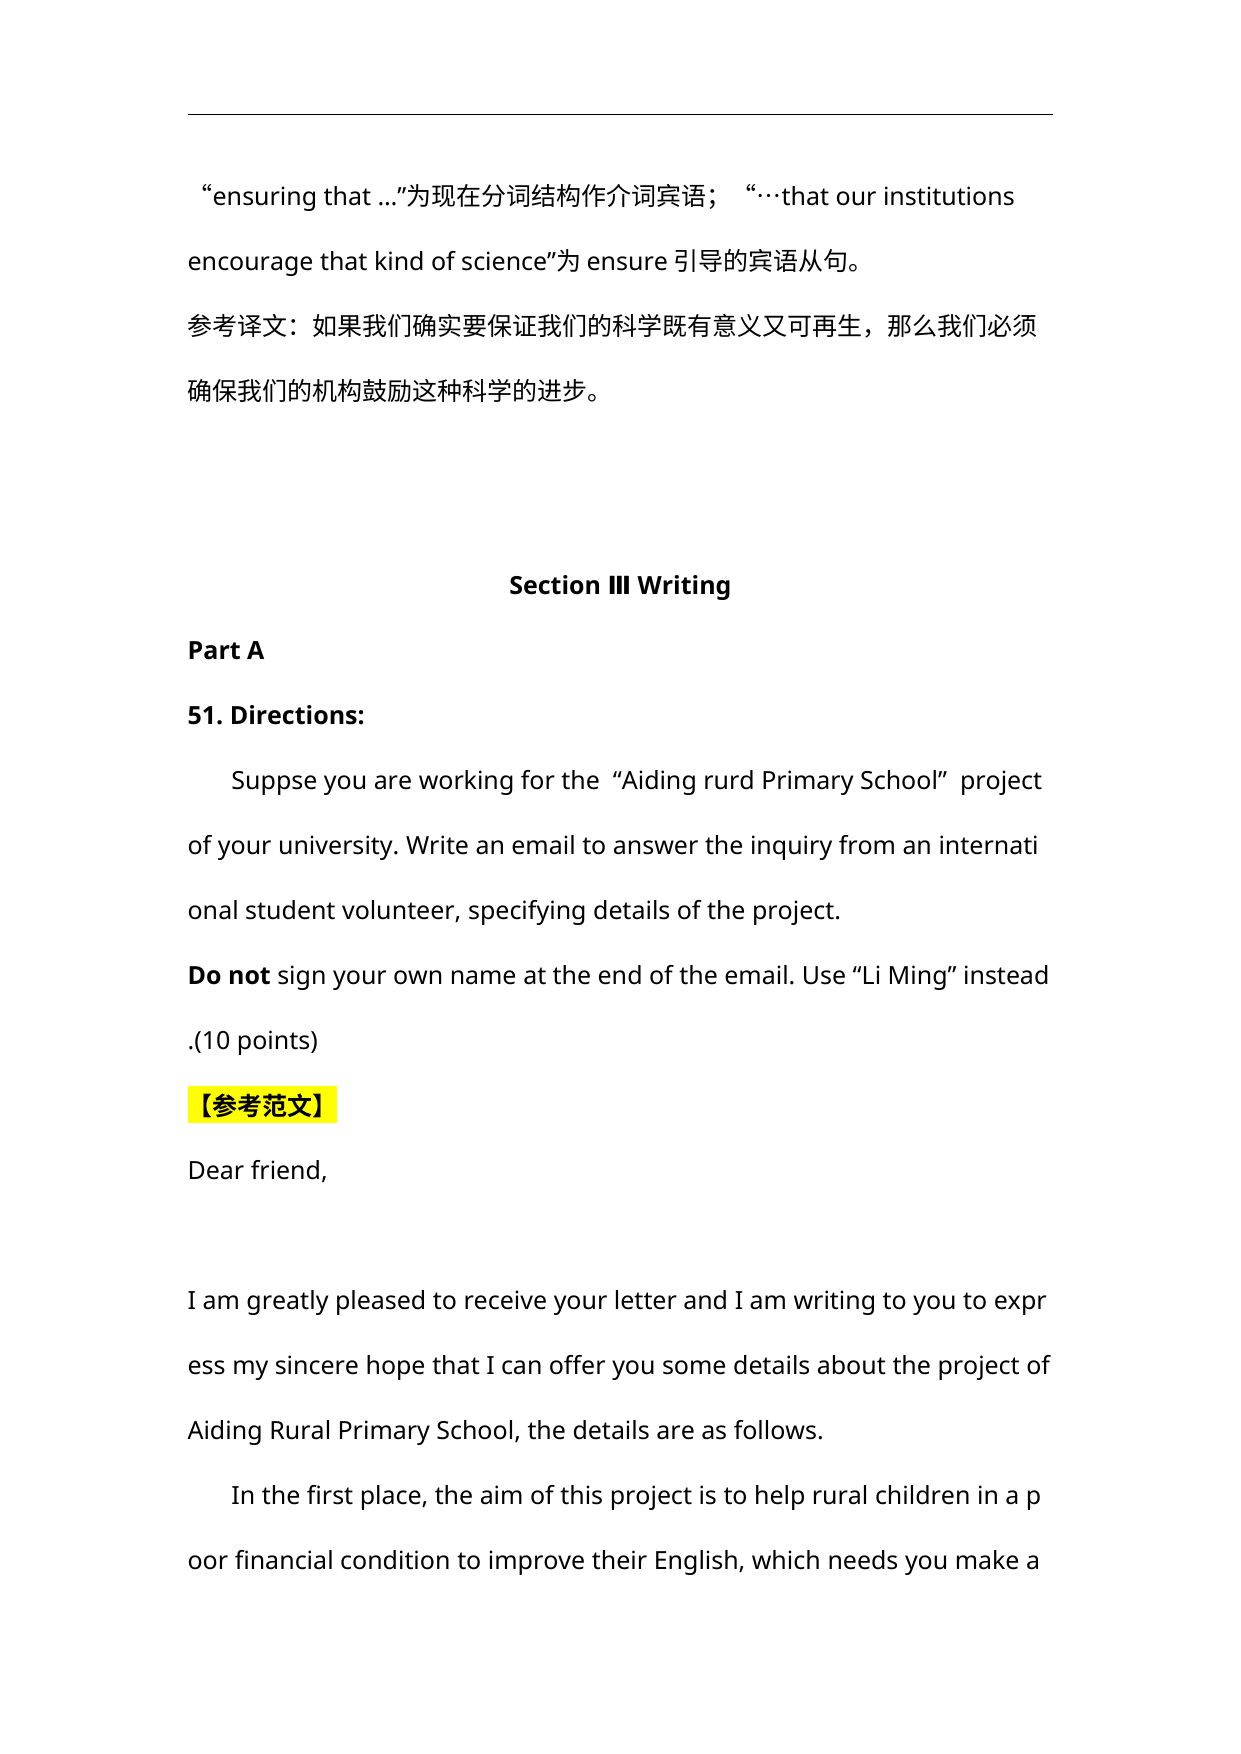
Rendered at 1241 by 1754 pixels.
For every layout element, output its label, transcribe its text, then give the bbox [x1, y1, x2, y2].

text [187, 1462, 1053, 1592]
text Section Ⅲ Writing [187, 552, 1053, 617]
text Suppse you are working for the “Aiding rurd Primary School” project of your university. Write an email to answer the inquiry from an international student volunteer, specifying details of the project. [187, 747, 1053, 942]
text 参考译文：如果我们确实要保证我们的科学既有意义又可再生，那么我们必须确保我们的机构鼓励这种科学的进步。 [187, 292, 1053, 422]
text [187, 162, 1053, 292]
text Do not sign your own name at the end of the email. Use “Li Ming” instead.(10 points) 【参考范文】 Dear friend, I am greatly pleased to receive your letter and I am writing to you to express my sincere hope that I can offer you some details about the project of Aiding Rural Primary School, the details are as follows. [187, 942, 1053, 1462]
text 51. Directions: [187, 682, 1053, 747]
text Part A [187, 617, 1053, 682]
